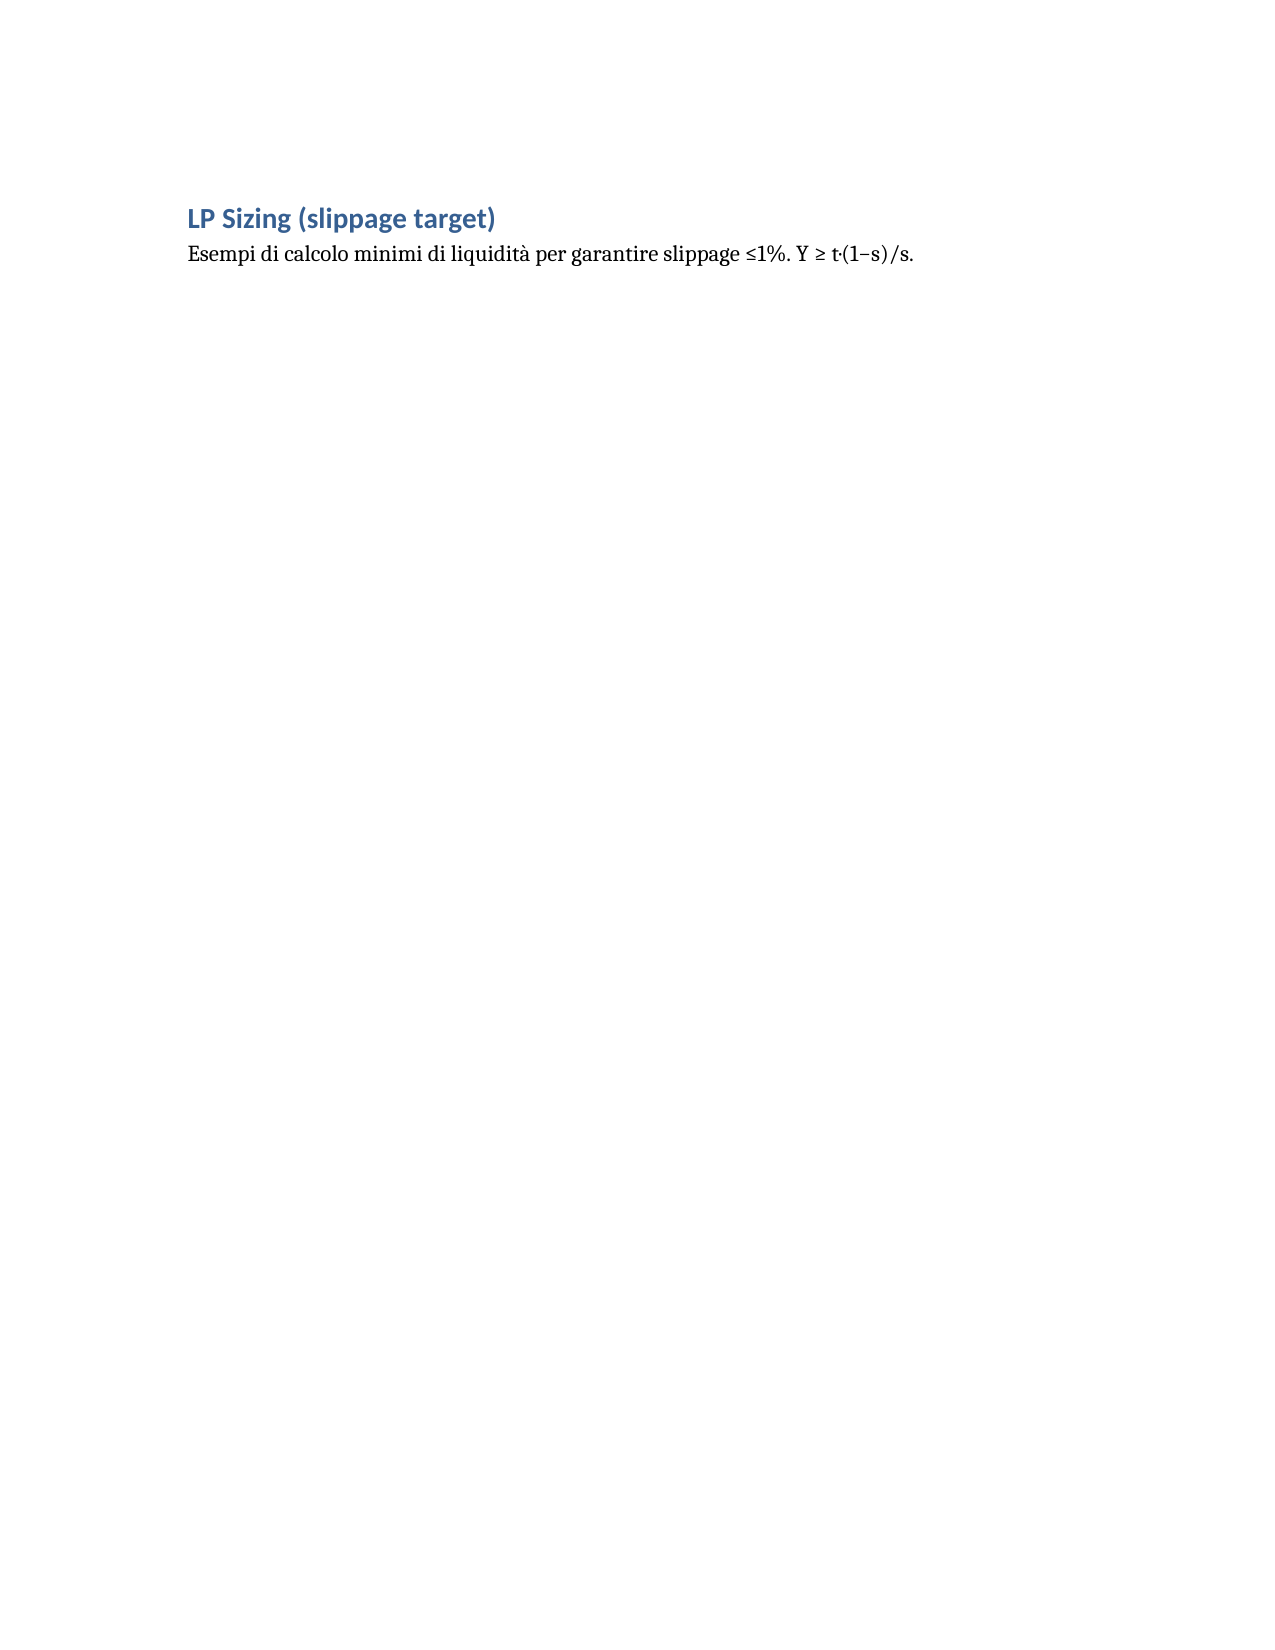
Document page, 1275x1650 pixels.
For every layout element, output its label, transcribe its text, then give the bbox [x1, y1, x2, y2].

subtitle LP Sizing (slippage target) [187, 200, 1087, 236]
text Esempi di calcolo minimi di liquidità per garantire slippage ≤1%. Y ≥ t·(1−s)/s. [187, 241, 1087, 267]
